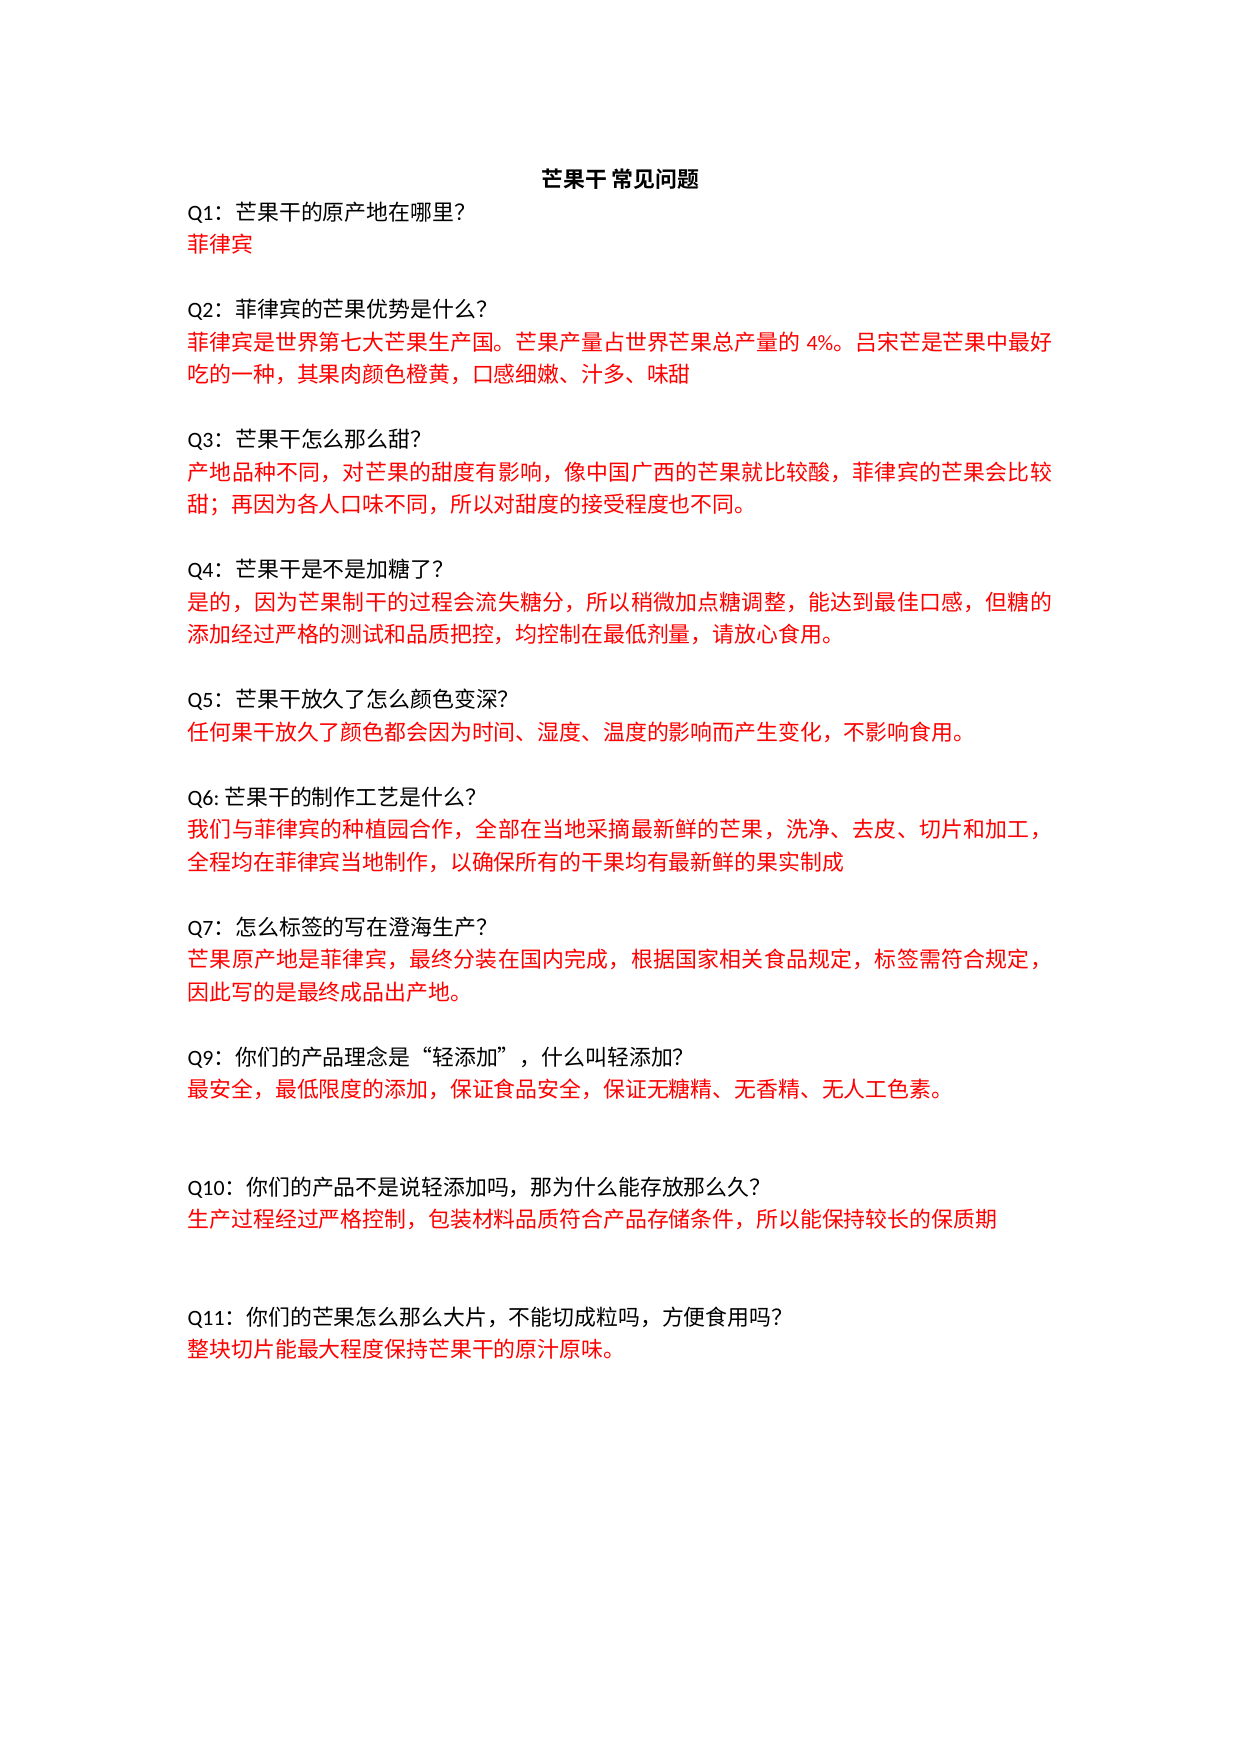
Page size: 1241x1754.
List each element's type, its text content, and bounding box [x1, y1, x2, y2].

text 菲律宾是世界第七大芒果生产国。芒果产量占世界芒果总产量的4%。吕宋芒是芒果中最好吃的一种，其果肉颜色橙黄，口感细嫩、汁多、味甜 [187, 324, 1053, 389]
text Q6: 芒果干的制作工艺是什么？ [187, 779, 1053, 812]
text 芒果干 常见问题 [187, 162, 1053, 194]
text 任何果干放久了颜色都会因为时间、湿度、温度的影响而产生变化，不影响食用。 [187, 714, 1053, 747]
text Q1：芒果干的原产地在哪里？ [187, 194, 1053, 227]
text Q9：你们的产品理念是“轻添加”，什么叫轻添加？ [187, 1039, 1053, 1072]
text Q3：芒果干怎么那么甜？ [187, 422, 1053, 454]
text Q2：菲律宾的芒果优势是什么？ [187, 292, 1053, 324]
text Q10：你们的产品不是说轻添加吗，那为什么能存放那么久？ [187, 1169, 1053, 1202]
text Q5：芒果干放久了怎么颜色变深？ [187, 682, 1053, 714]
text Q11：你们的芒果怎么那么大片，不能切成粒吗，方便食用吗？ [187, 1299, 1053, 1332]
text 最安全，最低限度的添加，保证食品安全，保证无糖精、无香精、无人工色素。 [187, 1072, 1053, 1104]
text 菲律宾 [187, 227, 1053, 259]
text 是的，因为芒果制干的过程会流失糖分，所以稍微加点糖调整，能达到最佳口感，但糖的添加经过严格的测试和品质把控，均控制在最低剂量，请放心食用。 [187, 584, 1053, 649]
text Q7：怎么标签的写在澄海生产？ [187, 909, 1053, 942]
text 我们与菲律宾的种植园合作，全部在当地采摘最新鲜的芒果，洗净、去皮、切片和加工，全程均在菲律宾当地制作，以确保所有的干果均有最新鲜的果实制成 [187, 812, 1053, 877]
text 产地品种不同，对芒果的甜度有影响，像中国广西的芒果就比较酸，菲律宾的芒果会比较甜；再因为各人口味不同，所以对甜度的接受程度也不同。 [187, 454, 1053, 519]
text 芒果原产地是菲律宾，最终分装在国内完成，根据国家相关食品规定，标签需符合规定，因此写的是最终成品出产地。 [187, 942, 1053, 1007]
text 生产过程经过严格控制，包装材料品质符合产品存储条件，所以能保持较长的保质期 [187, 1202, 1053, 1234]
text 整块切片能最大程度保持芒果干的原汁原味。 [187, 1332, 1053, 1364]
text Q4：芒果干是不是加糖了？ [187, 552, 1053, 584]
